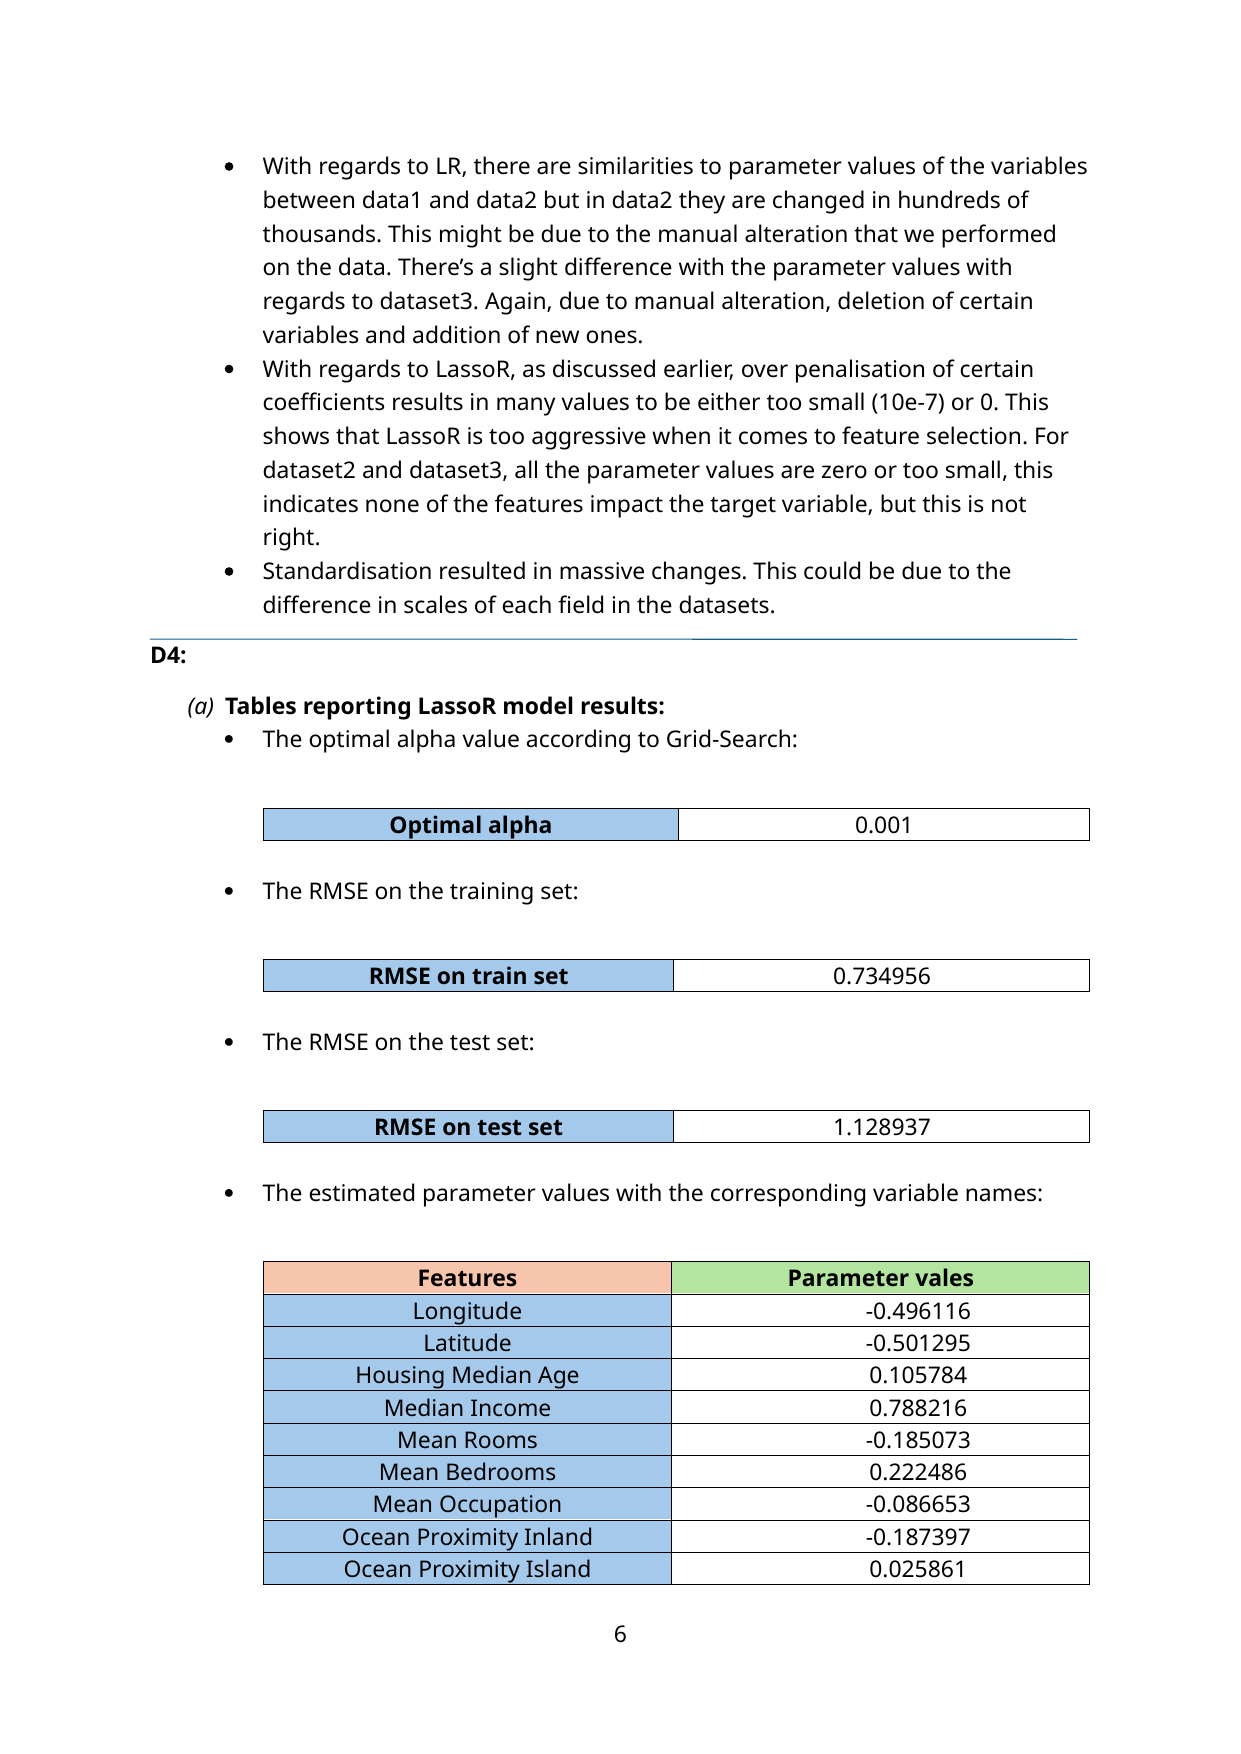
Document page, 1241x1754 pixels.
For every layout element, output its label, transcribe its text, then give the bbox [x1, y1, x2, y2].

table_cell Ocean Proximity Inland [264, 1521, 671, 1552]
table_cell Ocean Proximity Island [264, 1553, 671, 1584]
table_cell Median Income [264, 1391, 671, 1423]
list The RMSE on the test set: [225, 1026, 1090, 1057]
table_header Features [264, 1262, 671, 1293]
table_cell 0.222486 [672, 1456, 1089, 1487]
table_header 0.734956 [674, 960, 1089, 991]
table_cell -0.501295 [672, 1327, 1089, 1358]
text D4: [150, 639, 1090, 670]
table_cell -0.086653 [672, 1488, 1089, 1519]
table_header 1.128937 [674, 1111, 1089, 1142]
table_header RMSE on train set [264, 960, 673, 991]
list With regards to LR, there are similarities to parameter values of the variables between data1 and data2 but in data2 they are changed in hundreds of thousands. This might be due to the manual alteration that we performed on the data. There’s a slight difference with the parameter values with regards to dataset3. Again, due to manual alteration, deletion of certain variables and addition of new ones. [225, 150, 1090, 350]
list The RMSE on the training set: [225, 874, 1090, 906]
table_cell Mean Bedrooms [264, 1456, 671, 1487]
table_cell -0.496116 [672, 1295, 1089, 1326]
table_header Optimal alpha [264, 809, 678, 840]
table_cell Latitude [264, 1327, 671, 1358]
table_cell Mean Occupation [264, 1488, 671, 1519]
table_cell Longitude [264, 1295, 671, 1326]
table_cell 0.025861 [672, 1553, 1089, 1584]
list Tables reporting LassoR model results: [187, 689, 1090, 721]
list The optimal alpha value according to Grid-Search: [225, 723, 1090, 754]
table_cell -0.185073 [672, 1424, 1089, 1455]
table_cell 0.788216 [672, 1391, 1089, 1423]
list With regards to LassoR, as discussed earlier, over penalisation of certain coefficients results in many values to be either too small (10e-7) or 0. This shows that LassoR is too aggressive when it comes to feature selection. For dataset2 and dataset3, all the parameter values are zero or too small, this indicates none of the features impact the target variable, but this is not right. [225, 352, 1090, 552]
table_header RMSE on test set [264, 1111, 673, 1142]
table_header Parameter vales [672, 1262, 1089, 1293]
list The estimated parameter values with the corresponding variable names: [225, 1177, 1090, 1208]
table_header 0.001 [679, 809, 1089, 840]
table_cell -0.187397 [672, 1521, 1089, 1552]
table_cell 0.105784 [672, 1359, 1089, 1390]
table_cell Mean Rooms [264, 1424, 671, 1455]
table_cell Housing Median Age [264, 1359, 671, 1390]
list Standardisation resulted in massive changes. This could be due to the difference in scales of each field in the datasets. [225, 555, 1090, 620]
